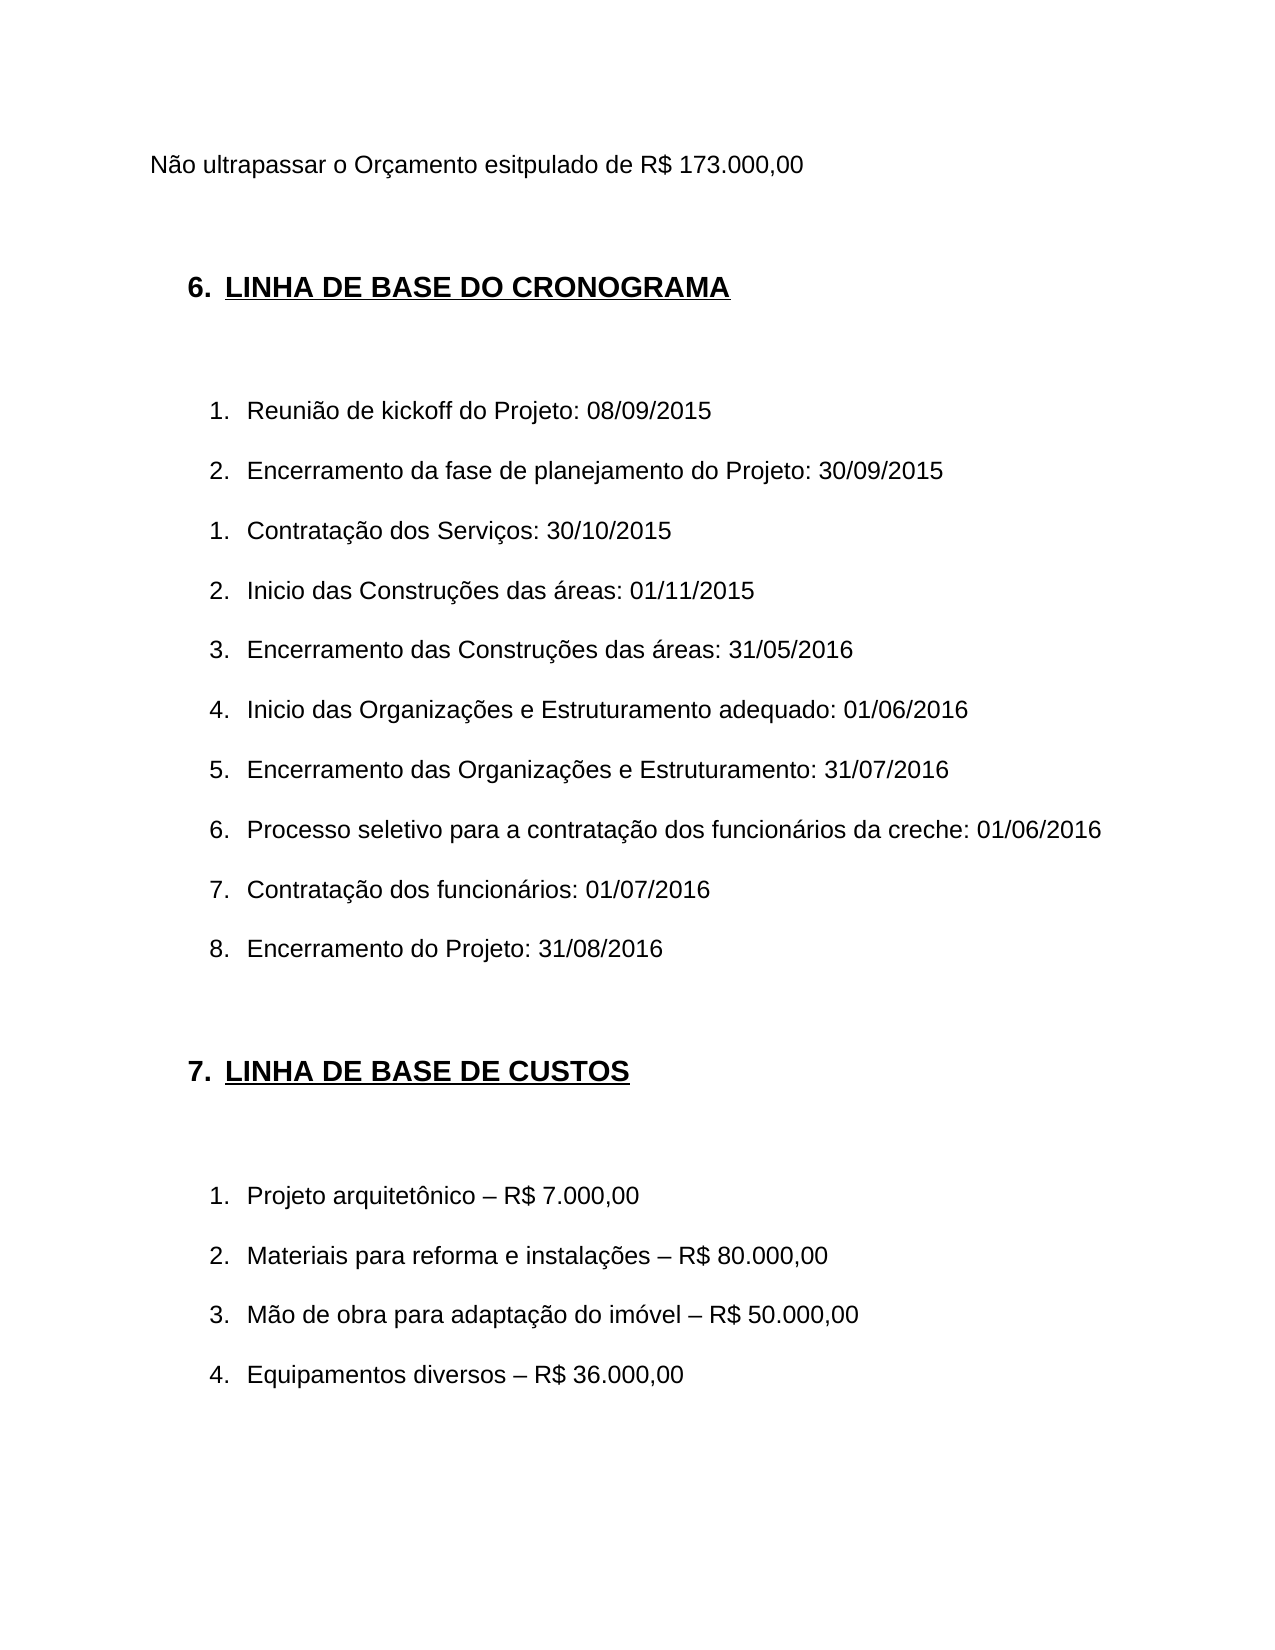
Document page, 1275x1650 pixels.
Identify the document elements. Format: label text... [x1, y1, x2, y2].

list Inicio das Organizações e Estruturamento adequado: 01/06/2016 [209, 695, 1125, 724]
list Encerramento das Construções das áreas: 31/05/2016 [209, 636, 1125, 664]
list Equipamentos diversos – R$ 36.000,00 [209, 1360, 1125, 1389]
list Contratação dos Serviços: 30/10/2015 [209, 516, 1125, 545]
list Contratação dos funcionários: 01/07/2016 [209, 875, 1125, 903]
list LINHA DE BASE DE CUSTOS [187, 1054, 1125, 1088]
list Processo seletivo para a contratação dos funcionários da creche: 01/06/2016 [209, 815, 1125, 844]
list Encerramento do Projeto: 31/08/2016 [209, 934, 1125, 963]
list Reunião de kickoff do Projeto: 08/09/2015 [209, 396, 1125, 425]
text Não ultrapassar o Orçamento esitpulado de R$ 173.000,00 [150, 150, 1125, 179]
list Inicio das Construções das áreas: 01/11/2015 [209, 576, 1125, 604]
list LINHA DE BASE DO CRONOGRAMA [187, 269, 1125, 303]
list Mão de obra para adaptação do imóvel – R$ 50.000,00 [209, 1300, 1125, 1329]
list Encerramento da fase de planejamento do Projeto: 30/09/2015 [209, 456, 1125, 485]
list Materiais para reforma e instalações – R$ 80.000,00 [209, 1241, 1125, 1269]
list Encerramento das Organizações e Estruturamento: 31/07/2016 [209, 755, 1125, 784]
list Projeto arquitetônico – R$ 7.000,00 [209, 1181, 1125, 1209]
